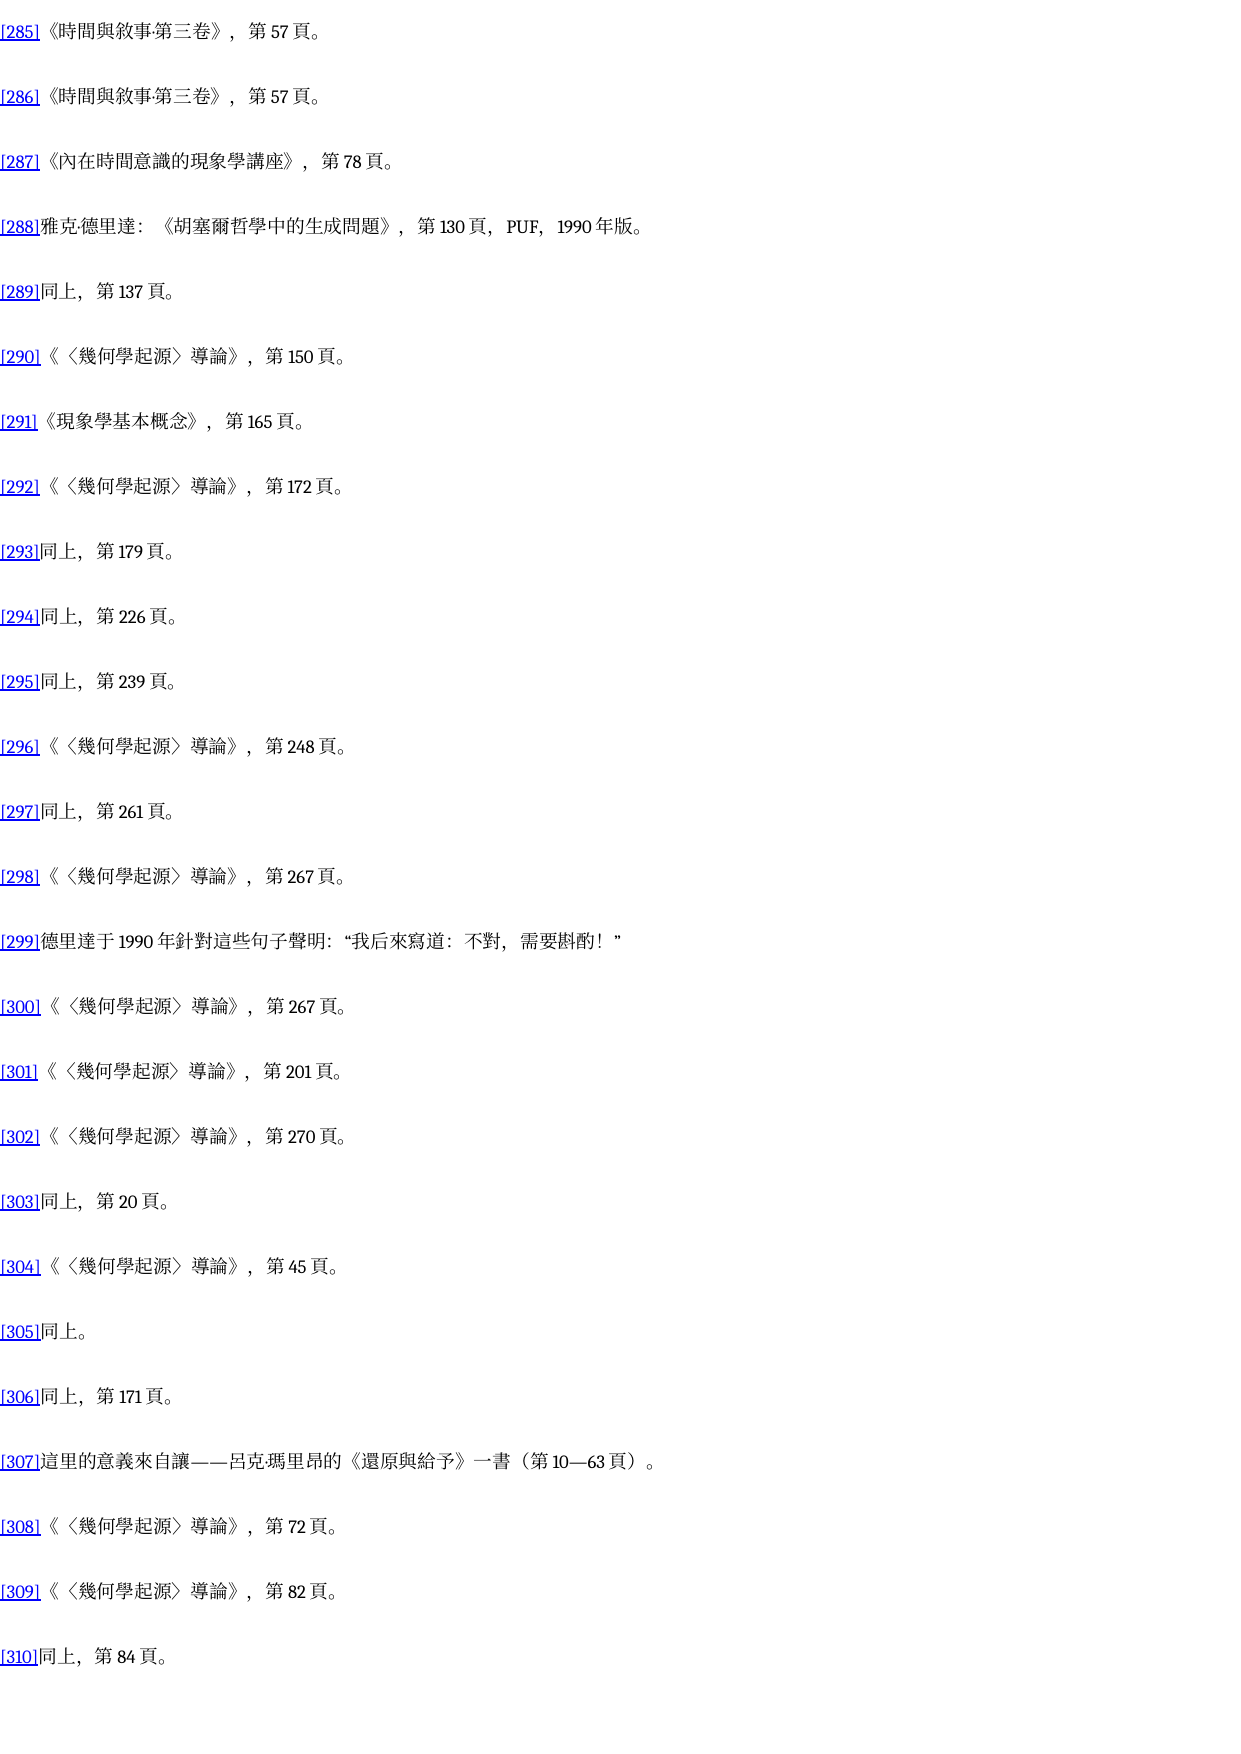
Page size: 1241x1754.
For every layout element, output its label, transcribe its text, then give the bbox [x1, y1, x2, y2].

text [301]《〈幾何學起源〉導論》，第201頁。 [0, 1056, 1240, 1088]
text [302]《〈幾何學起源〉導論》，第270頁。 [0, 1121, 1240, 1153]
text [285]《時間與敘事·第三卷》，第57頁。 [0, 16, 1240, 48]
text [309]《〈幾何學起源〉導論》，第82頁。 [0, 1576, 1240, 1608]
text [291]《現象學基本概念》，第165頁。 [0, 406, 1240, 438]
text [307]這里的意義來自讓——呂克·瑪里昂的《還原與給予》一書（第10—63頁）。 [0, 1446, 1240, 1478]
text [294]同上，第226頁。 [0, 601, 1240, 633]
text [297]同上，第261頁。 [0, 796, 1240, 828]
text [306]同上，第171頁。 [0, 1381, 1240, 1413]
text [296]《〈幾何學起源〉導論》，第248頁。 [0, 731, 1240, 763]
text [298]《〈幾何學起源〉導論》，第267頁。 [0, 861, 1240, 893]
text [305]同上。 [0, 1316, 1240, 1348]
text [286]《時間與敘事·第三卷》，第57頁。 [0, 81, 1240, 113]
text [289]同上，第137頁。 [0, 276, 1240, 308]
text [293]同上，第179頁。 [0, 536, 1240, 568]
text [290]《〈幾何學起源〉導論》，第150頁。 [0, 341, 1240, 373]
text [310]同上，第84頁。 [0, 1641, 1240, 1673]
text [308]《〈幾何學起源〉導論》，第72頁。 [0, 1511, 1240, 1543]
text [300]《〈幾何學起源〉導論》，第267頁。 [0, 991, 1240, 1023]
text [303]同上，第20頁。 [0, 1186, 1240, 1218]
text [287]《內在時間意識的現象學講座》，第78頁。 [0, 146, 1240, 178]
text [304]《〈幾何學起源〉導論》，第45頁。 [0, 1251, 1240, 1283]
text [295]同上，第239頁。 [0, 666, 1240, 698]
text [299]德里達于1990年針對這些句子聲明：“我后來寫道：不對，需要斟酌！” [0, 926, 1240, 958]
text [292]《〈幾何學起源〉導論》，第172頁。 [0, 471, 1240, 503]
text [288]雅克·德里達：《胡塞爾哲學中的生成問題》，第130頁，PUF，1990年版。 [0, 211, 1240, 243]
